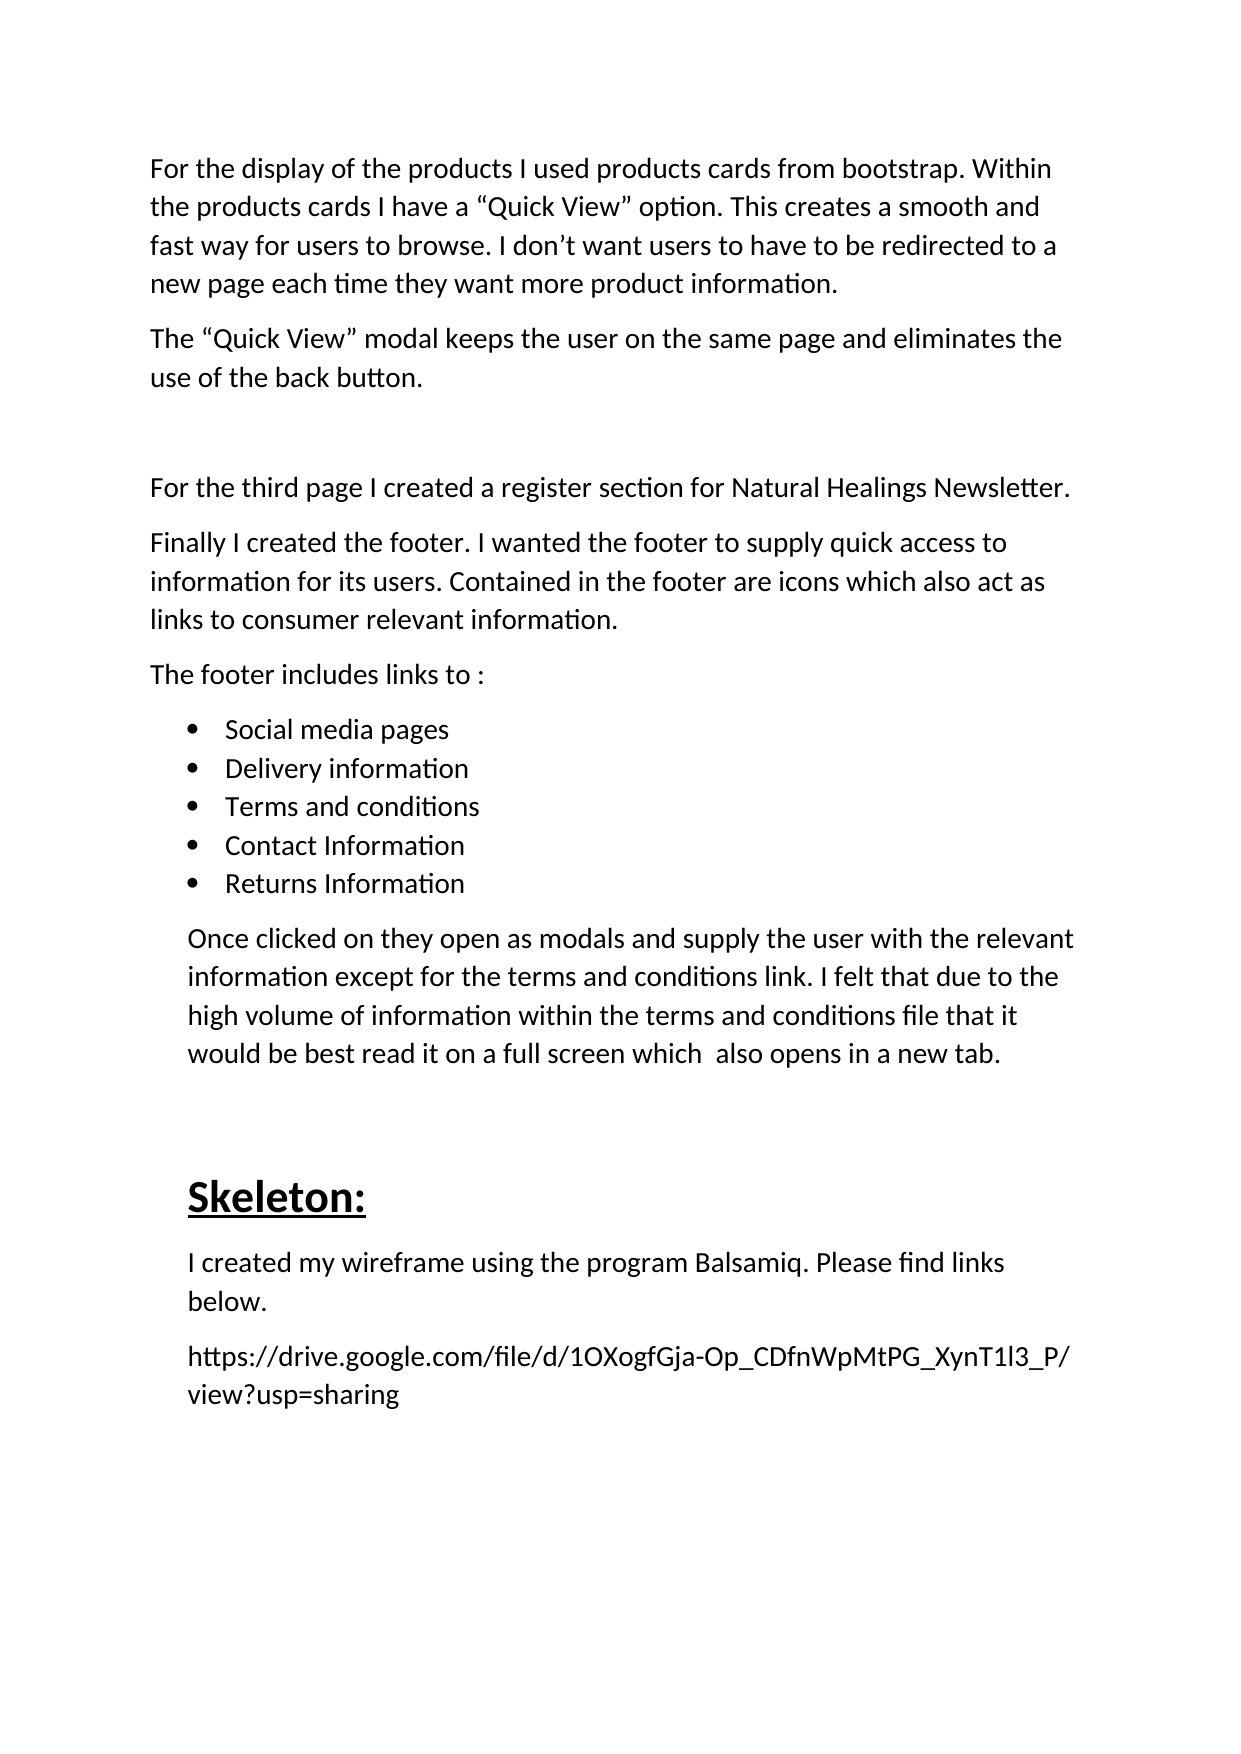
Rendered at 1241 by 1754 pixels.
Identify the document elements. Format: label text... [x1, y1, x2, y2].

text Once clicked on they open as modals and supply the user with the relevant information except for the terms and conditions link. I felt that due to the high volume of information within the terms and conditions file that it would be best read it on a full screen which also opens in a new tab. [187, 920, 1090, 1071]
text I created my wireframe using the program Balsamiq. Please find links below. [187, 1244, 1090, 1318]
text For the display of the products I used products cards from bootstrap. Within the products cards I have a “Quick View” option. This creates a smooth and fast way for users to browse. I don’t want users to have to be redirected to a new page each time they want more product information. [150, 150, 1090, 301]
list Delivery information [187, 750, 1090, 785]
list Contact Information [187, 827, 1090, 862]
text Skeleton: [187, 1167, 1090, 1223]
list Social media pages [187, 711, 1090, 747]
list Returns Information [187, 865, 1090, 901]
list Terms and conditions [187, 788, 1090, 824]
text The footer includes links to : [150, 656, 1090, 692]
text For the third page I created a register section for Natural Healings Newsletter. [150, 469, 1090, 505]
text https://drive.google.com/file/d/1OXogfGja-Op_CDfnWpMtPG_XynT1l3_P/view?usp=sharing [187, 1338, 1090, 1412]
text Finally I created the footer. I wanted the footer to supply quick access to information for its users. Contained in the footer are icons which also act as links to consumer relevant information. [150, 524, 1090, 637]
text The “Quick View” modal keeps the user on the same page and eliminates the use of the back button. [150, 320, 1090, 394]
